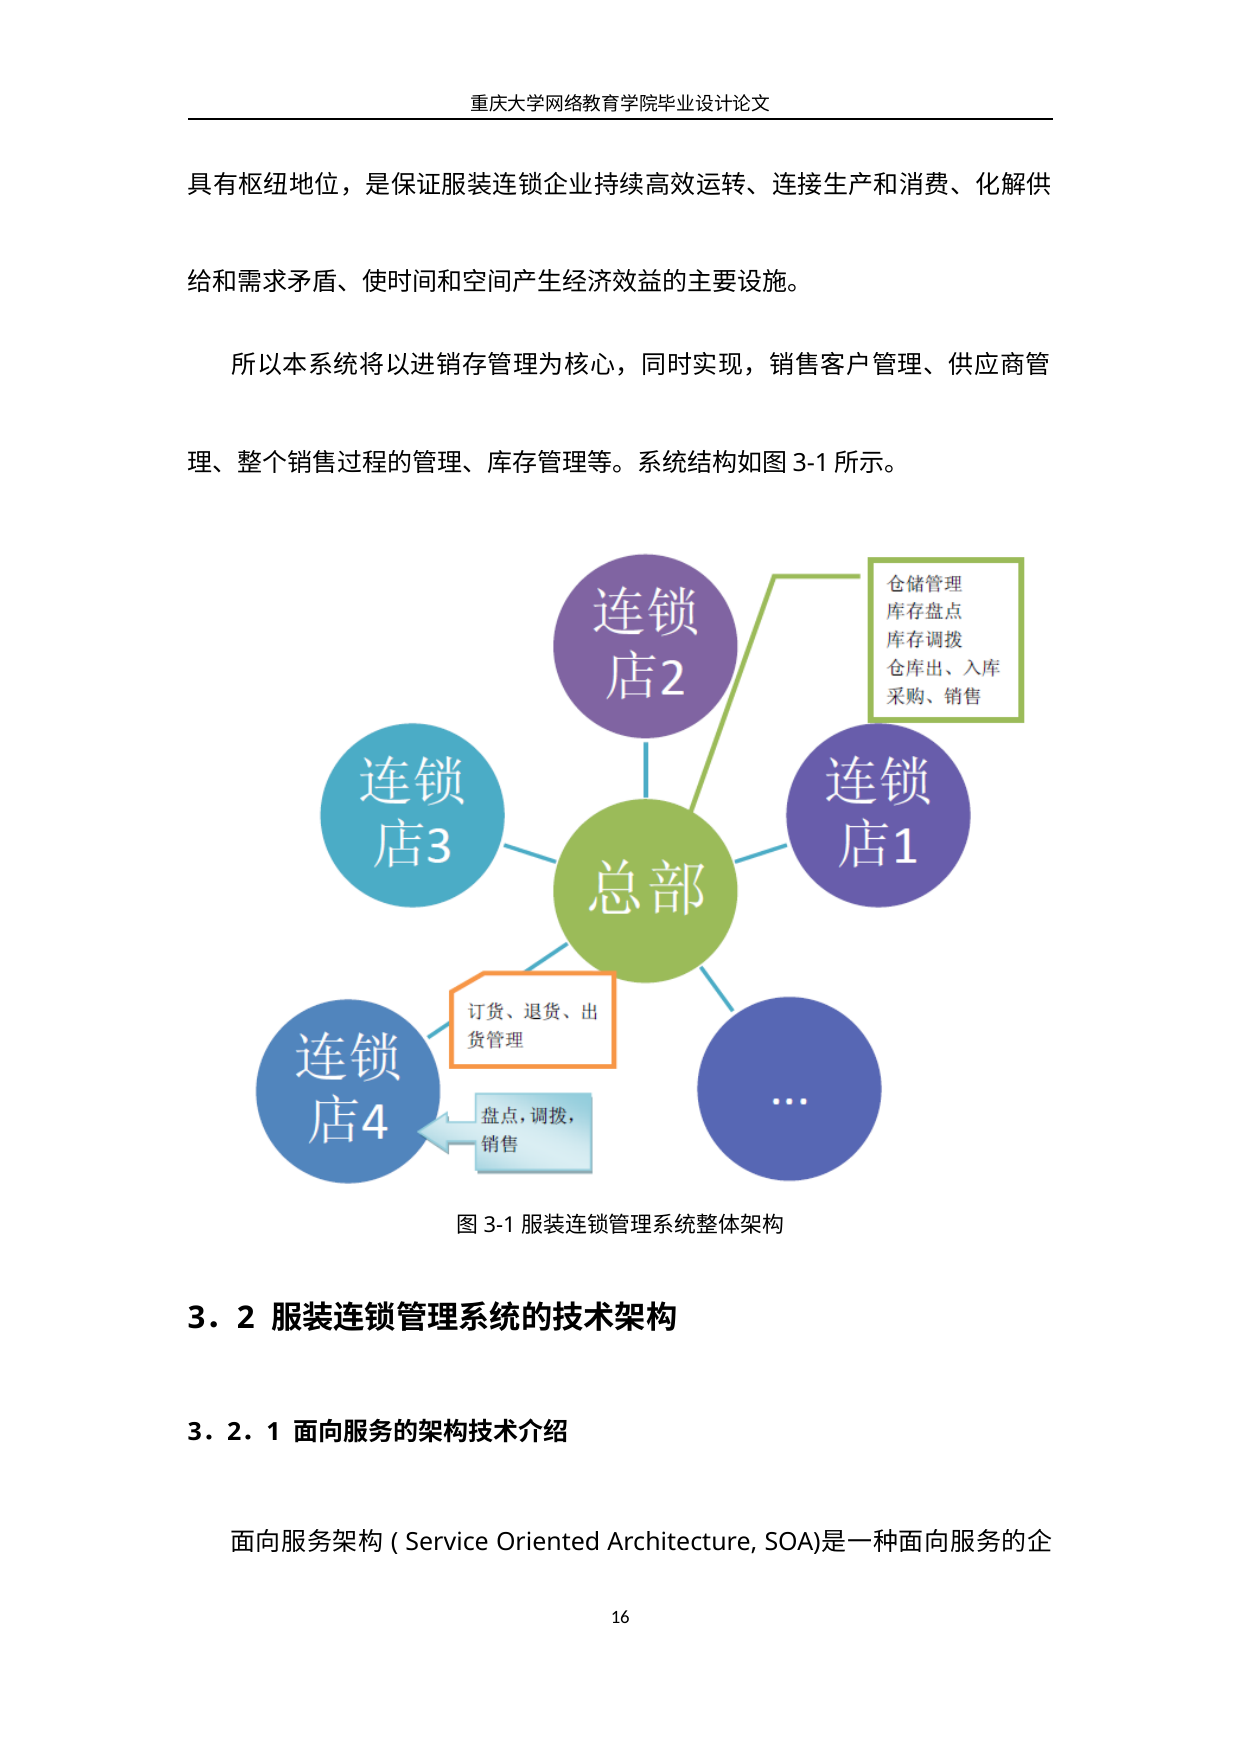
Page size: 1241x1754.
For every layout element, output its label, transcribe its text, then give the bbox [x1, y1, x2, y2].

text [187, 150, 1053, 312]
text 图 3-1 服装连锁管理系统整体架构 [187, 1207, 1053, 1239]
subtitle 3．2．1 面向服务的架构技术介绍 [187, 1397, 1053, 1462]
subtitle 3．2 服装连锁管理系统的技术架构 [187, 1282, 1053, 1347]
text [187, 1507, 1053, 1572]
text 所以本系统将以进销存管理为核心，同时实现，销售客户管理、供应商管理、整个销售过程的管理、库存管理等。系统结构如图3-1所示。 [187, 331, 1053, 493]
